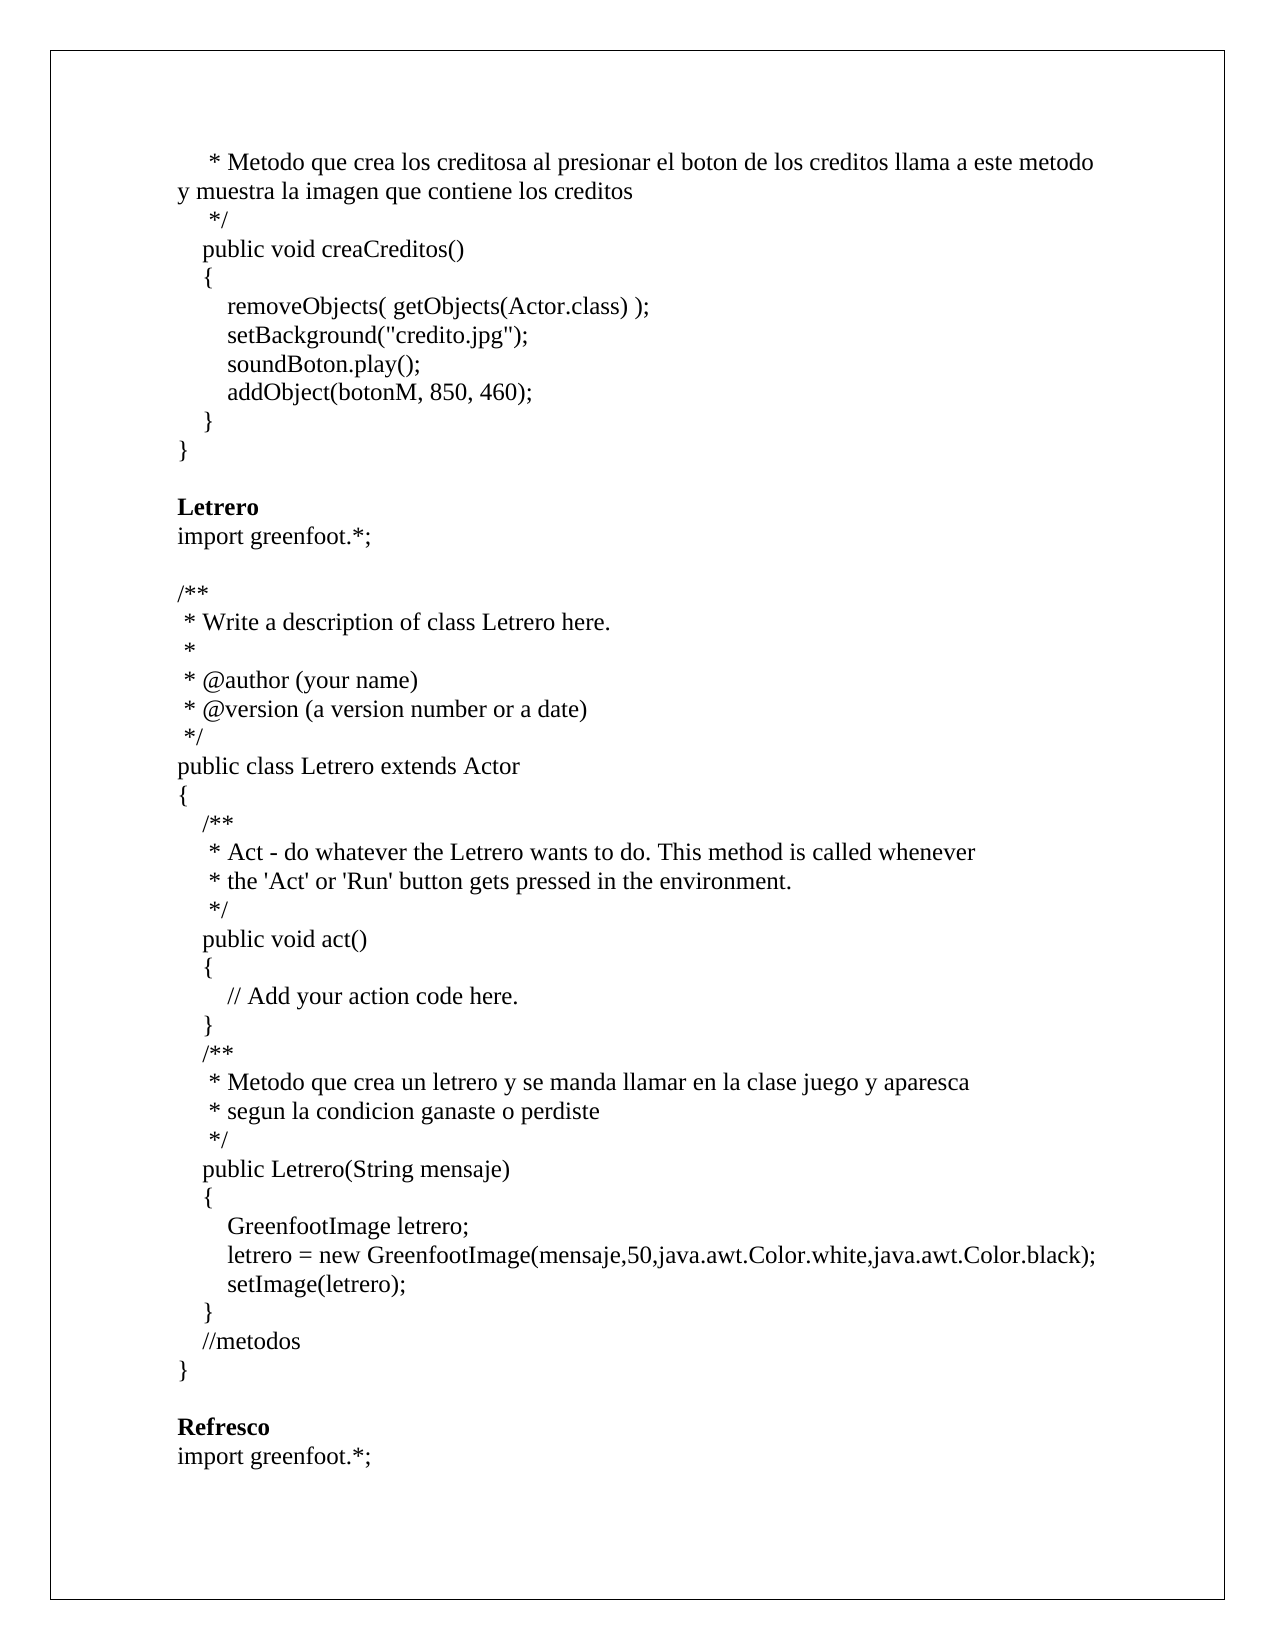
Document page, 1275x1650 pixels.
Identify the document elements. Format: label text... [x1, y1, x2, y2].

text public void creaCreditos() [177, 234, 1098, 262]
text letrero = new GreenfootImage(mensaje,50,java.awt.Color.white,java.awt.Color.black); [177, 1240, 1098, 1269]
text setBackground("credito.jpg"); [177, 320, 1098, 349]
text GreenfootImage letrero; [177, 1211, 1098, 1240]
text * Metodo que crea un letrero y se manda llamar en la clase juego y aparesca [177, 1067, 1098, 1096]
text * @author (your name) [177, 665, 1098, 694]
text * Act - do whatever the Letrero wants to do. This method is called whenever [177, 837, 1098, 866]
text //metodos [177, 1326, 1098, 1355]
text } [177, 435, 1098, 464]
text * the 'Act' or 'Run' button gets pressed in the environment. [177, 866, 1098, 895]
text * Metodo que crea los creditosa al presionar el boton de los creditos llama a este metodo y muestra la imagen que contiene los creditos [177, 147, 1098, 205]
text Refresco [177, 1412, 1098, 1441]
text public void act() [177, 924, 1098, 952]
text } [177, 406, 1098, 435]
text public class Letrero extends Actor [177, 751, 1098, 780]
text soundBoton.play(); [177, 349, 1098, 377]
text /** [177, 579, 1098, 607]
text */ [177, 205, 1098, 234]
text { [177, 952, 1098, 981]
text { [177, 1182, 1098, 1211]
text */ [177, 722, 1098, 751]
text /** [177, 809, 1098, 837]
text import greenfoot.*; [177, 521, 1098, 550]
text /** [177, 1039, 1098, 1067]
text * @version (a version number or a date) [177, 694, 1098, 722]
text */ [177, 1125, 1098, 1154]
text import greenfoot.*; [177, 1441, 1098, 1470]
text setImage(letrero); [177, 1269, 1098, 1297]
text addObject(botonM, 850, 460); [177, 377, 1098, 406]
text removeObjects( getObjects(Actor.class) ); [177, 291, 1098, 320]
text * [177, 636, 1098, 665]
text public Letrero(String mensaje) [177, 1154, 1098, 1182]
text // Add your action code here. [177, 981, 1098, 1010]
text } [177, 1010, 1098, 1039]
text { [177, 262, 1098, 291]
text Letrero [177, 492, 1098, 521]
text */ [177, 895, 1098, 924]
text } [177, 1297, 1098, 1326]
text * Write a description of class Letrero here. [177, 607, 1098, 636]
text } [177, 1355, 1098, 1384]
text { [177, 780, 1098, 809]
text * segun la condicion ganaste o perdiste [177, 1096, 1098, 1125]
